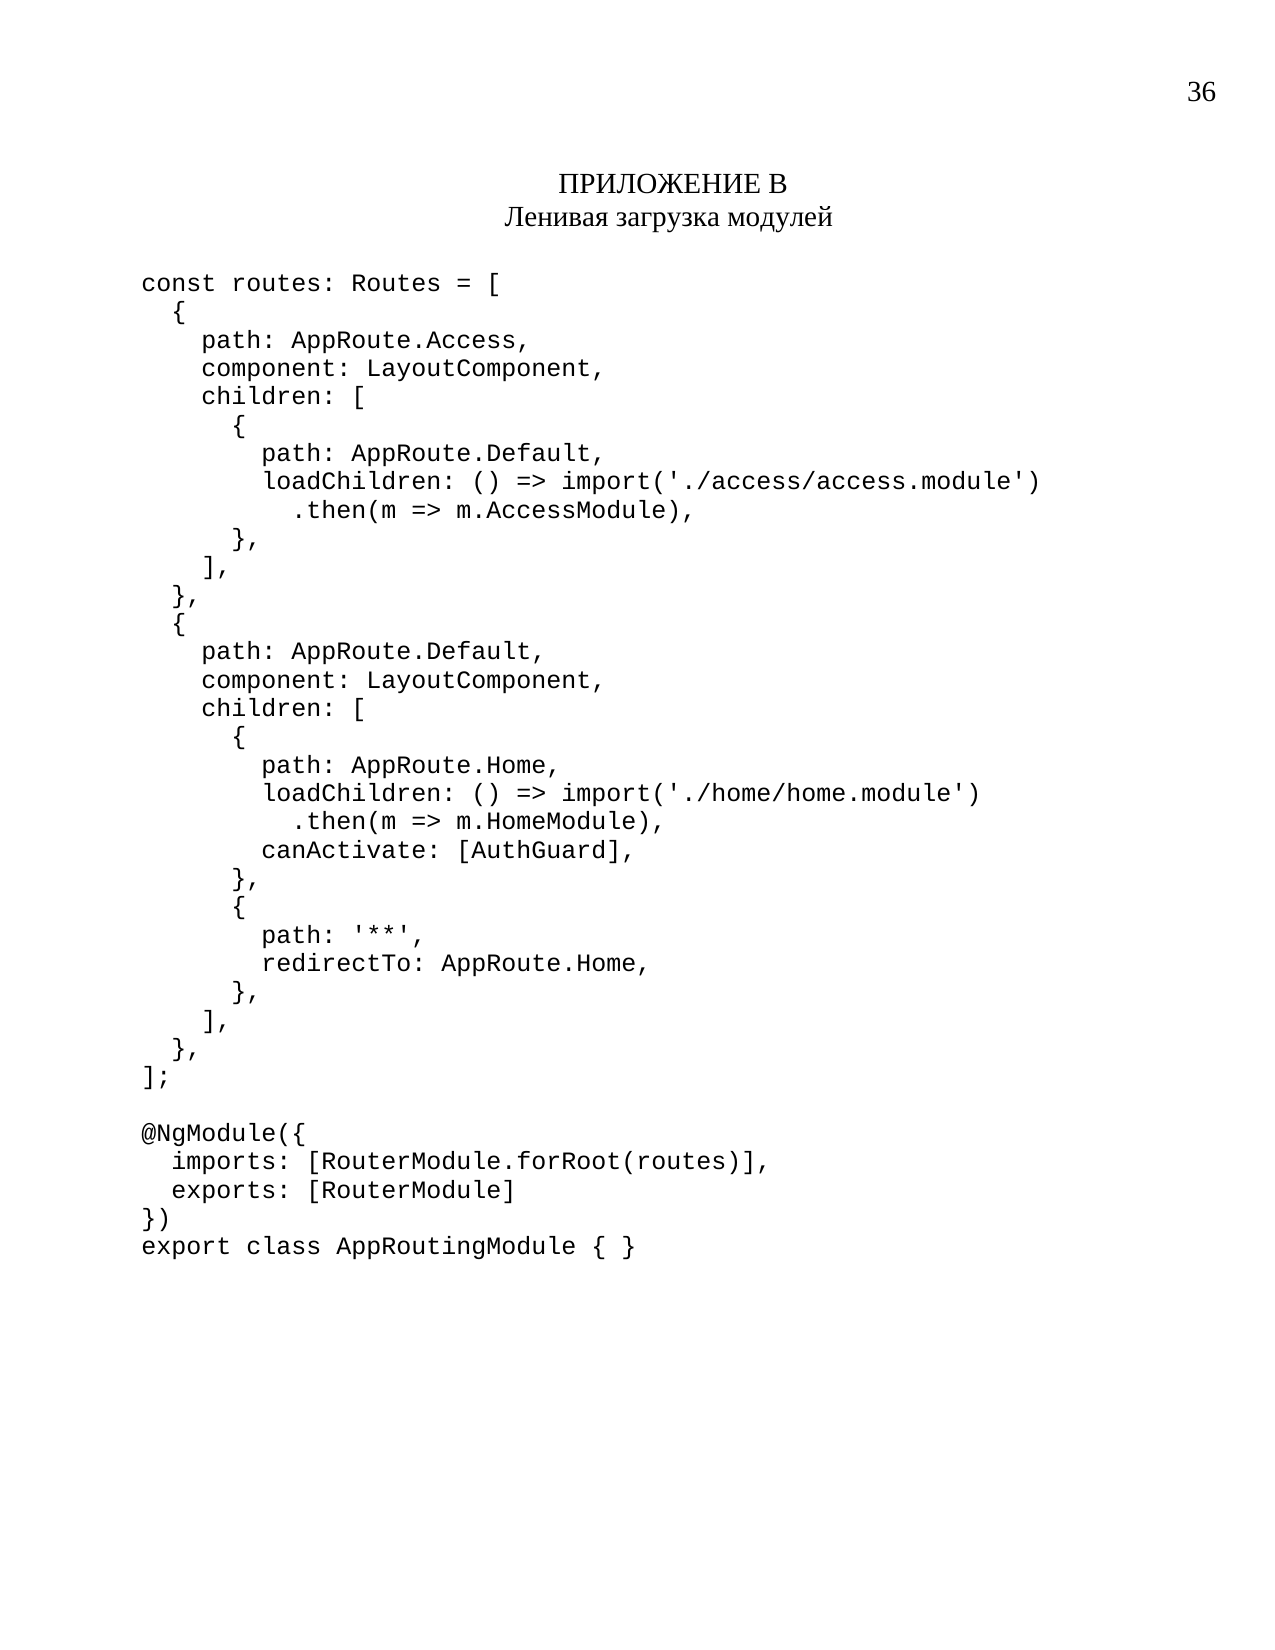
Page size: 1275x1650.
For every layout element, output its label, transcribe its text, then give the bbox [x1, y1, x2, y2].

subtitle ПРИЛОЖЕНИЕ В [130, 166, 1216, 199]
text Ленивая загрузка модулей [130, 199, 1207, 233]
table_header const routes: Routes = [ { path: AppRoute.Access, component: LayoutComponent, children: [ { path: AppRoute.Default, loadChildren: () => import('./access/access.module') .then(m => m.AccessModule), }, ], }, { path: AppRoute.Default, component: LayoutComponent, children: [ { path: AppRoute.Home, loadChildren: () => import('./home/home.module') .then(m => m.HomeModule), canActivate: [AuthGuard], }, { path: '**', redirectTo: AppRoute.Home, }, ], }, ]; @NgModule({ imports: [RouterModule.forRoot(routes)], exports: [RouterModule] }) export class AppRoutingModule { } [130, 271, 1215, 1296]
